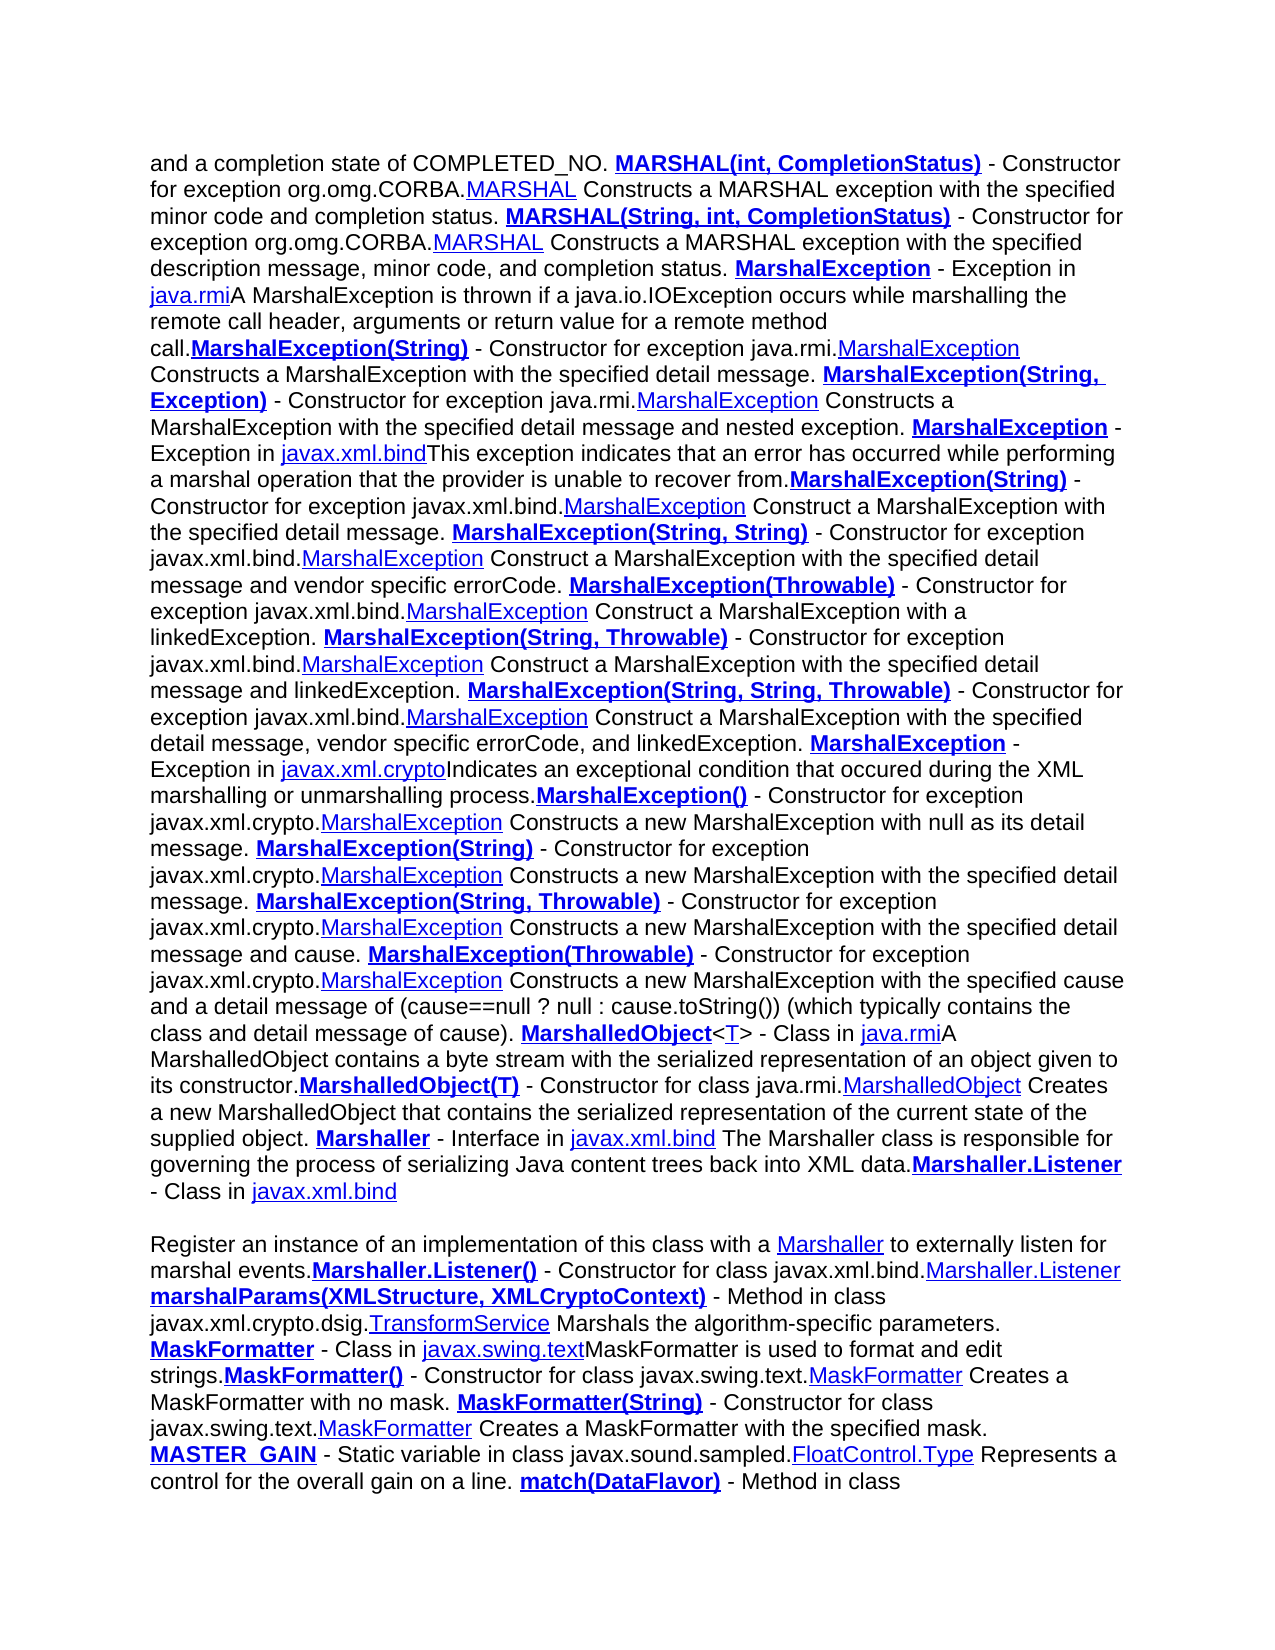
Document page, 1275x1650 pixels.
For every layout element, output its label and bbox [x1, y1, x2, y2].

text [150, 150, 1125, 1204]
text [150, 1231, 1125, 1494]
